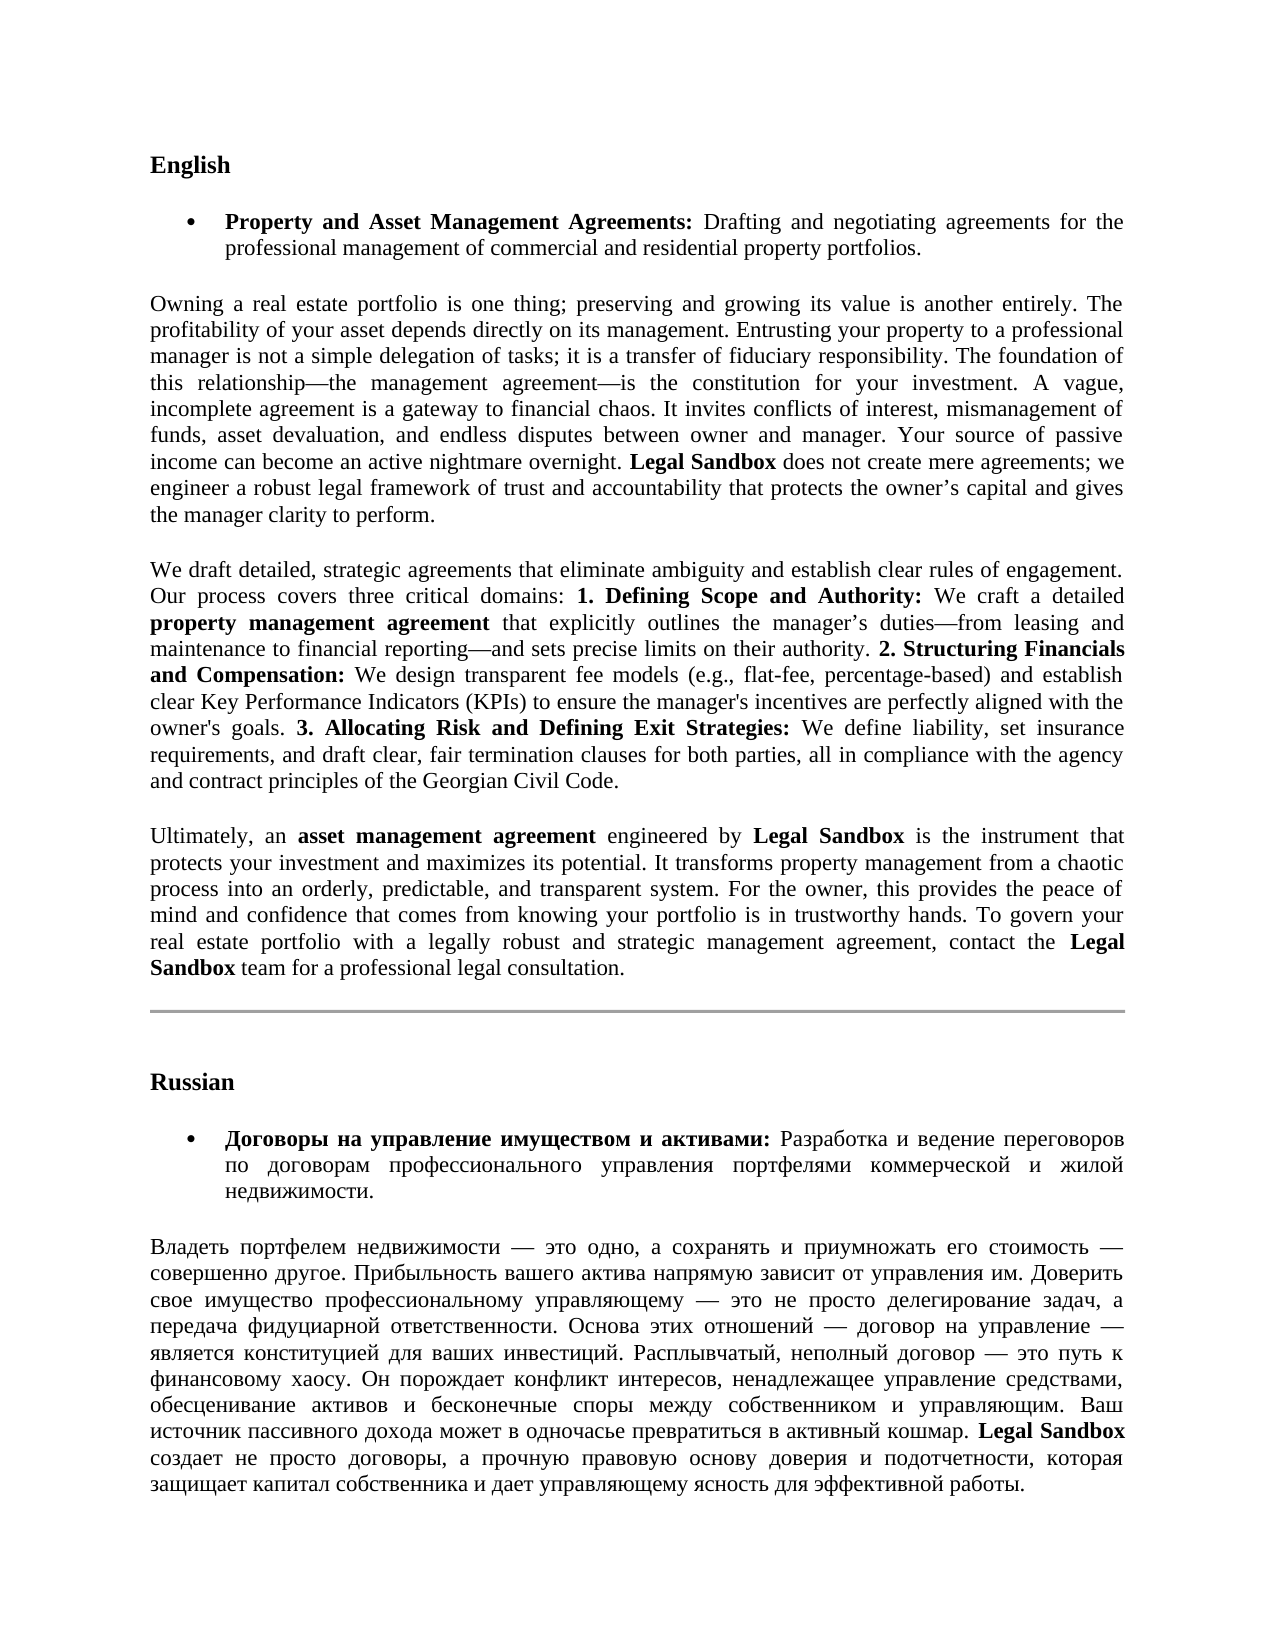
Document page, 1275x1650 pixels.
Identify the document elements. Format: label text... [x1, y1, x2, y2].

text Owning a real estate portfolio is one thing; preserving and growing its value is another entirely. The profitability of your asset depends directly on its management. Entrusting your property to a professional manager is not a simple delegation of tasks; it is a transfer of fiduciary responsibility. The foundation of this relationship—the management agreement—is the constitution for your investment. A vague, incomplete agreement is a gateway to financial chaos. It invites conflicts of interest, mismanagement of funds, asset devaluation, and endless disputes between owner and manager. Your source of passive income can become an active nightmare overnight. Legal Sandbox does not create mere agreements; we engineer a robust legal framework of trust and accountability that protects the owner’s capital and gives the manager clarity to perform. [150, 290, 1125, 527]
text We draft detailed, strategic agreements that eliminate ambiguity and establish clear rules of engagement. Our process covers three critical domains: 1. Defining Scope and Authority: We craft a detailed property management agreement that explicitly outlines the manager’s duties—from leasing and maintenance to financial reporting—and sets precise limits on their authority. 2. Structuring Financials and Compensation: We design transparent fee models (e.g., flat-fee, percentage-based) and establish clear Key Performance Indicators (KPIs) to ensure the manager's incentives are perfectly aligned with the owner's goals. 3. Allocating Risk and Defining Exit Strategies: We define liability, set insurance requirements, and draft clear, fair termination clauses for both parties, all in compliance with the agency and contract principles of the Georgian Civil Code. [150, 556, 1125, 793]
text Владеть портфелем недвижимости — это одно, а сохранять и приумножать его стоимость — совершенно другое. Прибыльность вашего актива напрямую зависит от управления им. Доверить свое имущество профессиональному управляющему — это не просто делегирование задач, а передача фидуциарной ответственности. Основа этих отношений — договор на управление — является конституцией для ваших инвестиций. Расплывчатый, неполный договор — это путь к финансовому хаосу. Он порождает конфликт интересов, ненадлежащее управление средствами, обесценивание активов и бесконечные споры между собственником и управляющим. Ваш источник пассивного дохода может в одночасье превратиться в активный кошмар. Legal Sandbox создает не просто договоры, а прочную правовую основу доверия и подотчетности, которая защищает капитал собственника и дает управляющему ясность для эффективной работы. [150, 1233, 1125, 1497]
text Ultimately, an asset management agreement engineered by Legal Sandbox is the instrument that protects your investment and maximizes its potential. It transforms property management from a chaotic process into an orderly, predictable, and transparent system. For the owner, this provides the peace of mind and confidence that comes from knowing your portfolio is in trustworthy hands. To govern your real estate portfolio with a legally robust and strategic management agreement, contact the Legal Sandbox team for a professional legal consultation. [150, 822, 1125, 981]
list Property and Asset Management Agreements: Drafting and negotiating agreements for the professional management of commercial and residential property portfolios. [187, 208, 1125, 261]
text Russian [150, 1067, 1125, 1096]
list Договоры на управление имуществом и активами: Разработка и ведение переговоров по договорам профессионального управления портфелями коммерческой и жилой недвижимости. [187, 1125, 1125, 1204]
text English [150, 150, 1125, 179]
